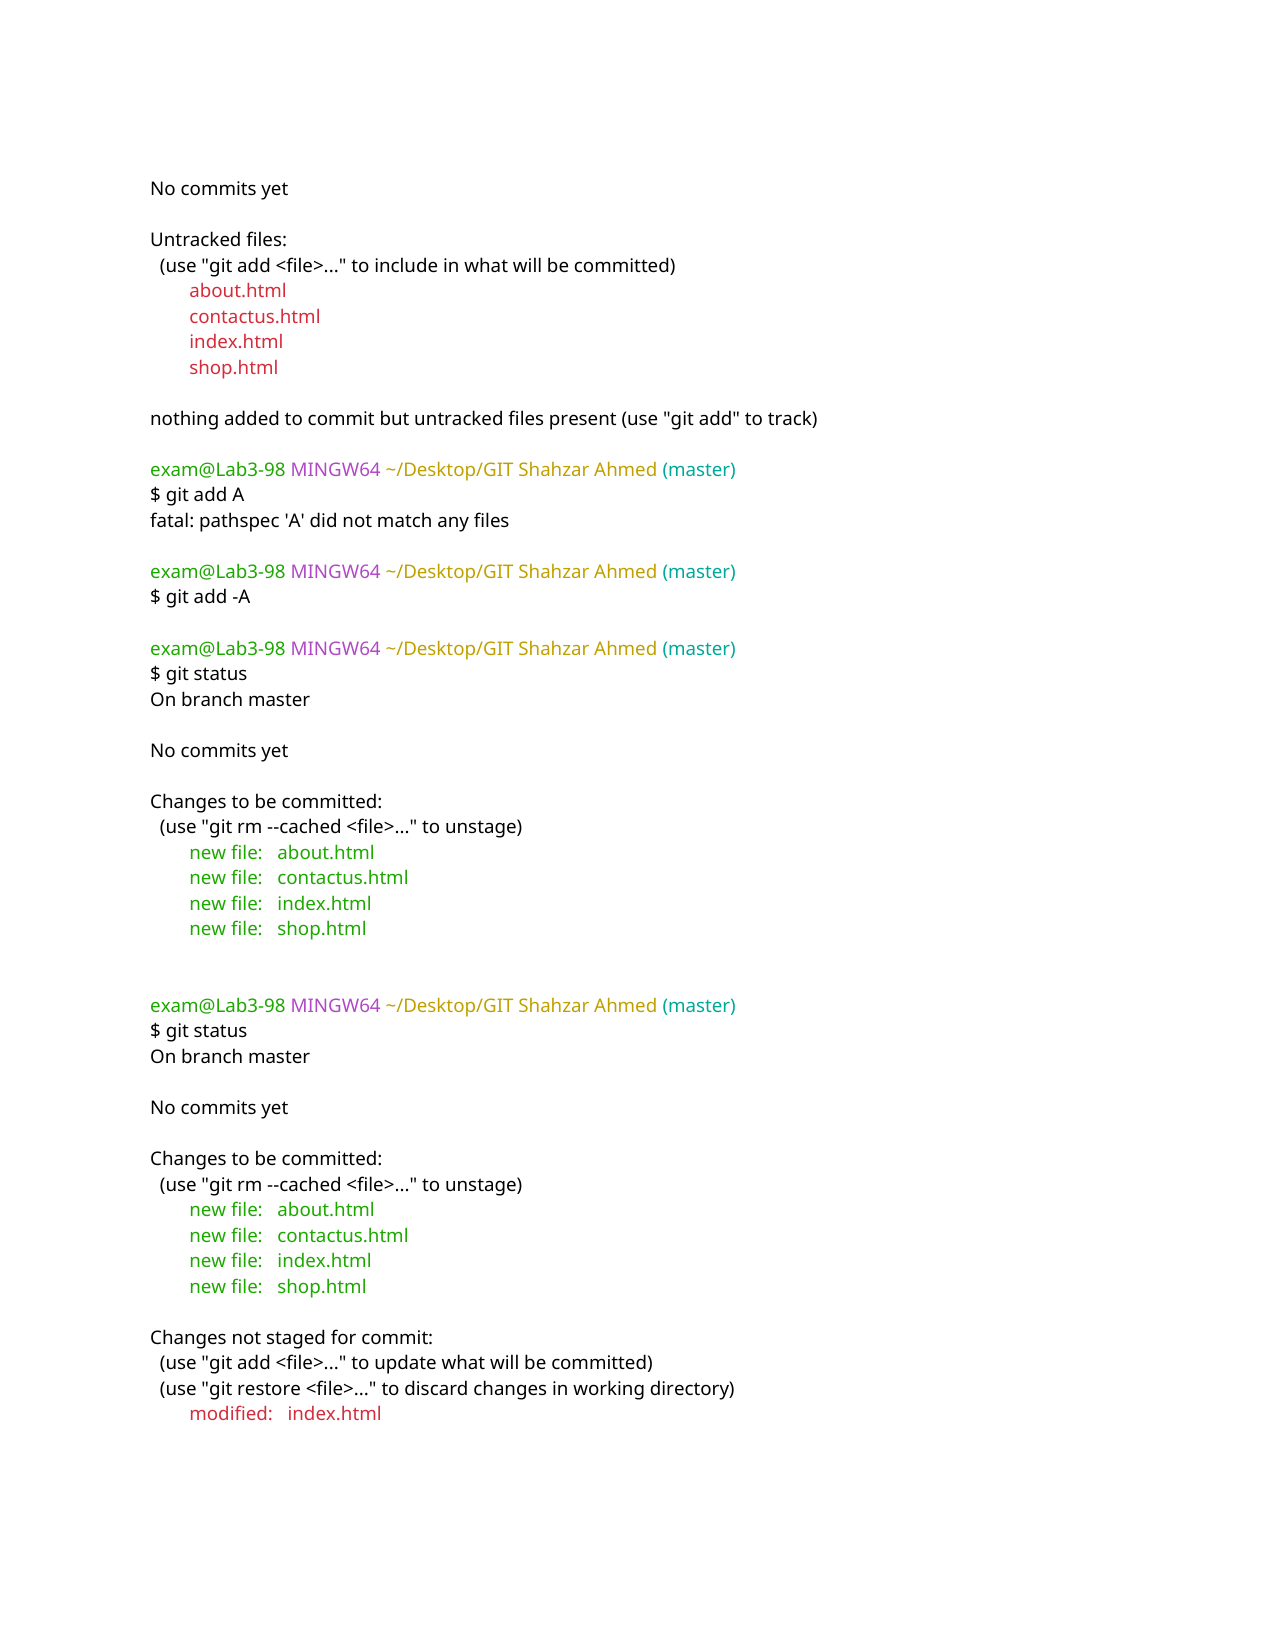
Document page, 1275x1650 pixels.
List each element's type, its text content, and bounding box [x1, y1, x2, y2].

text fatal: pathspec 'A' did not match any files [150, 507, 1125, 533]
text exam@Lab3-98 MINGW64 ~/Desktop/GIT Shahzar Ahmed (master) [150, 992, 1125, 1018]
text about.html [150, 278, 1125, 303]
text (use "git restore <file>..." to discard changes in working directory) [150, 1375, 1125, 1401]
text $ git add A [150, 482, 1125, 507]
text On branch master [150, 686, 1125, 711]
text new file: index.html [150, 890, 1125, 916]
text On branch master [150, 1043, 1125, 1069]
text new file: contactus.html [150, 1222, 1125, 1247]
text No commits yet [150, 1094, 1125, 1120]
text new file: index.html [150, 1247, 1125, 1273]
text Changes to be committed: [150, 1145, 1125, 1171]
text No commits yet [150, 737, 1125, 762]
text new file: about.html [150, 839, 1125, 864]
text (use "git rm --cached <file>..." to unstage) [150, 813, 1125, 839]
text No commits yet [150, 176, 1125, 201]
text (use "git rm --cached <file>..." to unstage) [150, 1171, 1125, 1196]
text new file: contactus.html [150, 864, 1125, 890]
text contactus.html [150, 303, 1125, 329]
text new file: shop.html [150, 1273, 1125, 1298]
text Changes to be committed: [150, 788, 1125, 813]
text (use "git add <file>..." to include in what will be committed) [150, 252, 1125, 278]
text exam@Lab3-98 MINGW64 ~/Desktop/GIT Shahzar Ahmed (master) [150, 635, 1125, 660]
text $ git add -A [150, 584, 1125, 609]
text Changes not staged for commit: [150, 1324, 1125, 1349]
text new file: about.html [150, 1196, 1125, 1222]
text $ git status [150, 1018, 1125, 1043]
text shop.html [150, 354, 1125, 380]
text modified: index.html [150, 1401, 1125, 1426]
text index.html [150, 329, 1125, 354]
text exam@Lab3-98 MINGW64 ~/Desktop/GIT Shahzar Ahmed (master) [150, 456, 1125, 482]
text (use "git add <file>..." to update what will be committed) [150, 1349, 1125, 1375]
text nothing added to commit but untracked files present (use "git add" to track) [150, 405, 1125, 431]
text $ git status [150, 660, 1125, 686]
text exam@Lab3-98 MINGW64 ~/Desktop/GIT Shahzar Ahmed (master) [150, 558, 1125, 584]
text Untracked files: [150, 227, 1125, 252]
text new file: shop.html [150, 916, 1125, 941]
